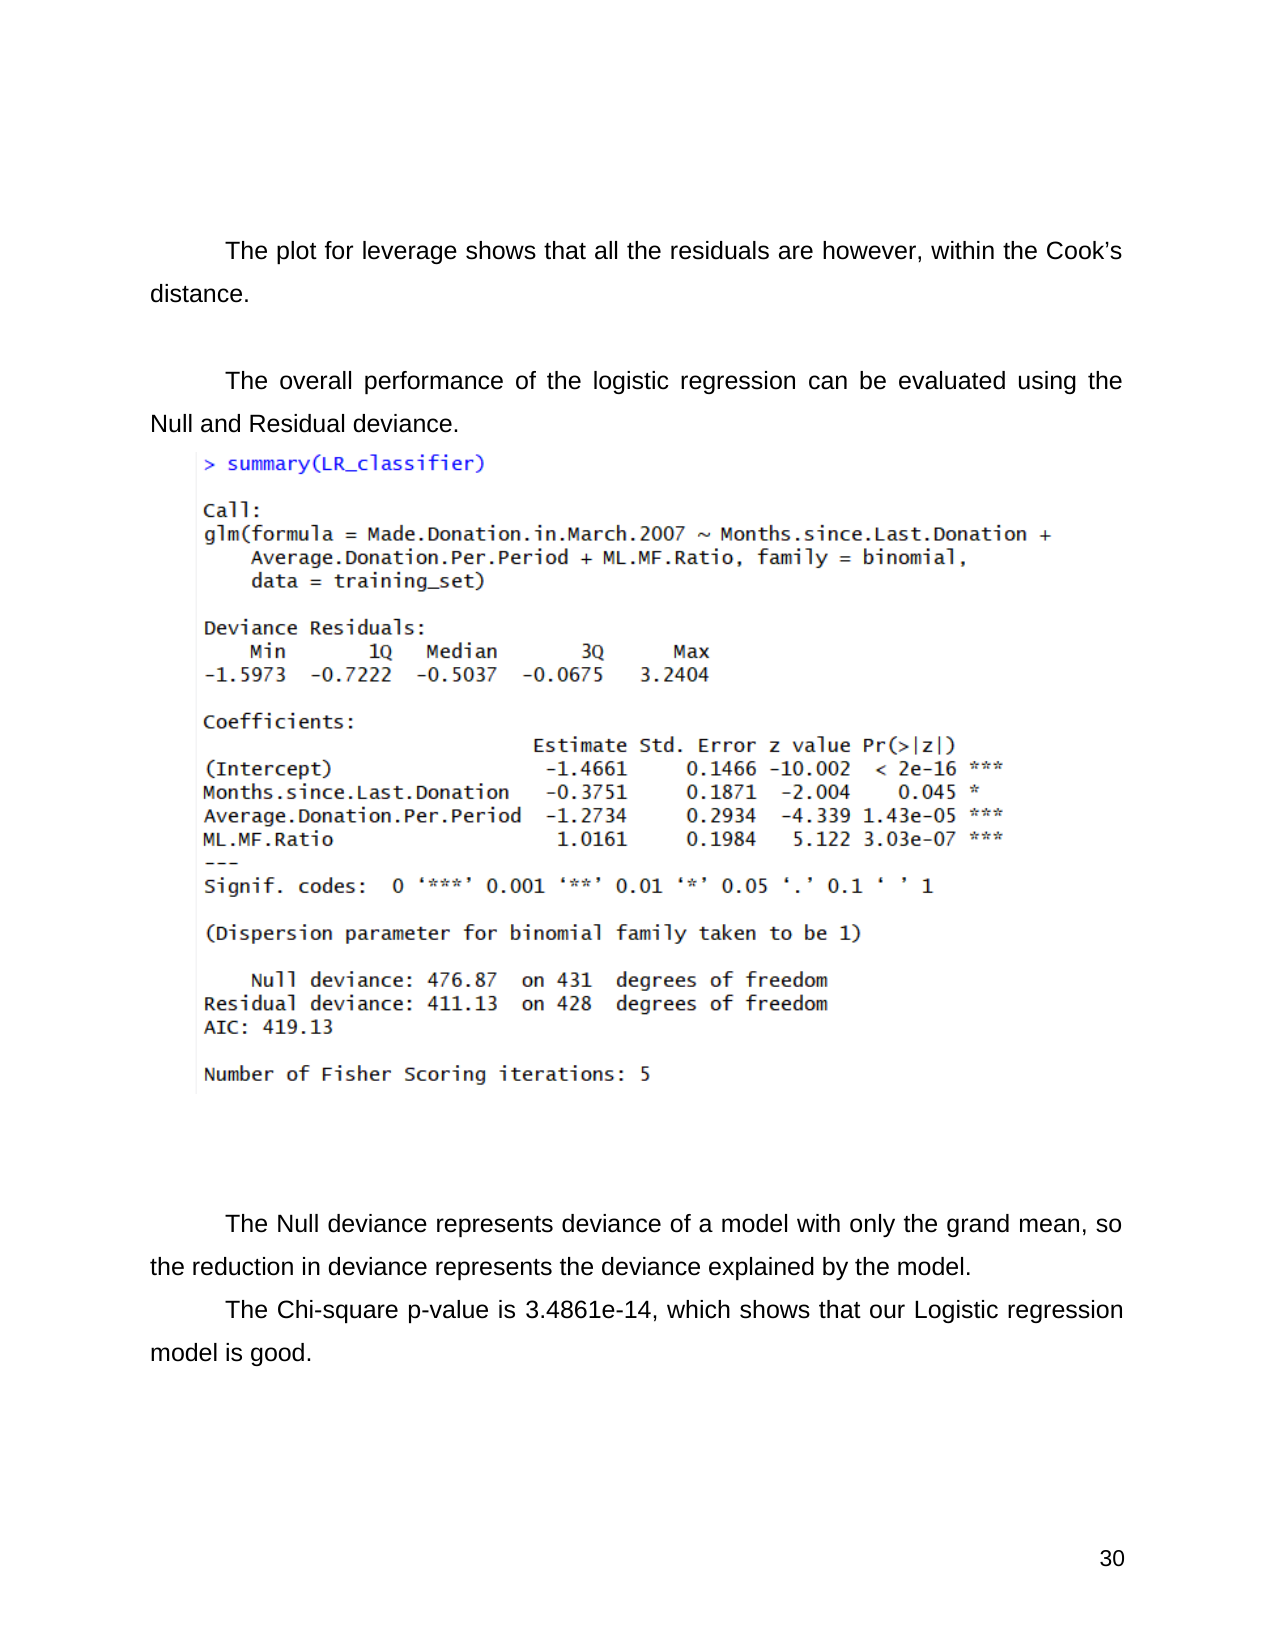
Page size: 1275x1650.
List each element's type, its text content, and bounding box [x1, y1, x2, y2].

text The Chi-square p-value is 3.4861e-14, which shows that our Logistic regression model is good. [150, 1295, 1125, 1367]
text The plot for leverage shows that all the residuals are however, within the Cook’s distance. [150, 236, 1125, 308]
text The Null deviance represents deviance of a model with only the grand mean, so the reduction in deviance represents the deviance explained by the model. [150, 1209, 1125, 1281]
picture [195, 452, 1080, 1094]
text The overall performance of the logistic regression can be evaluated using the Null and Residual deviance. [150, 366, 1125, 437]
